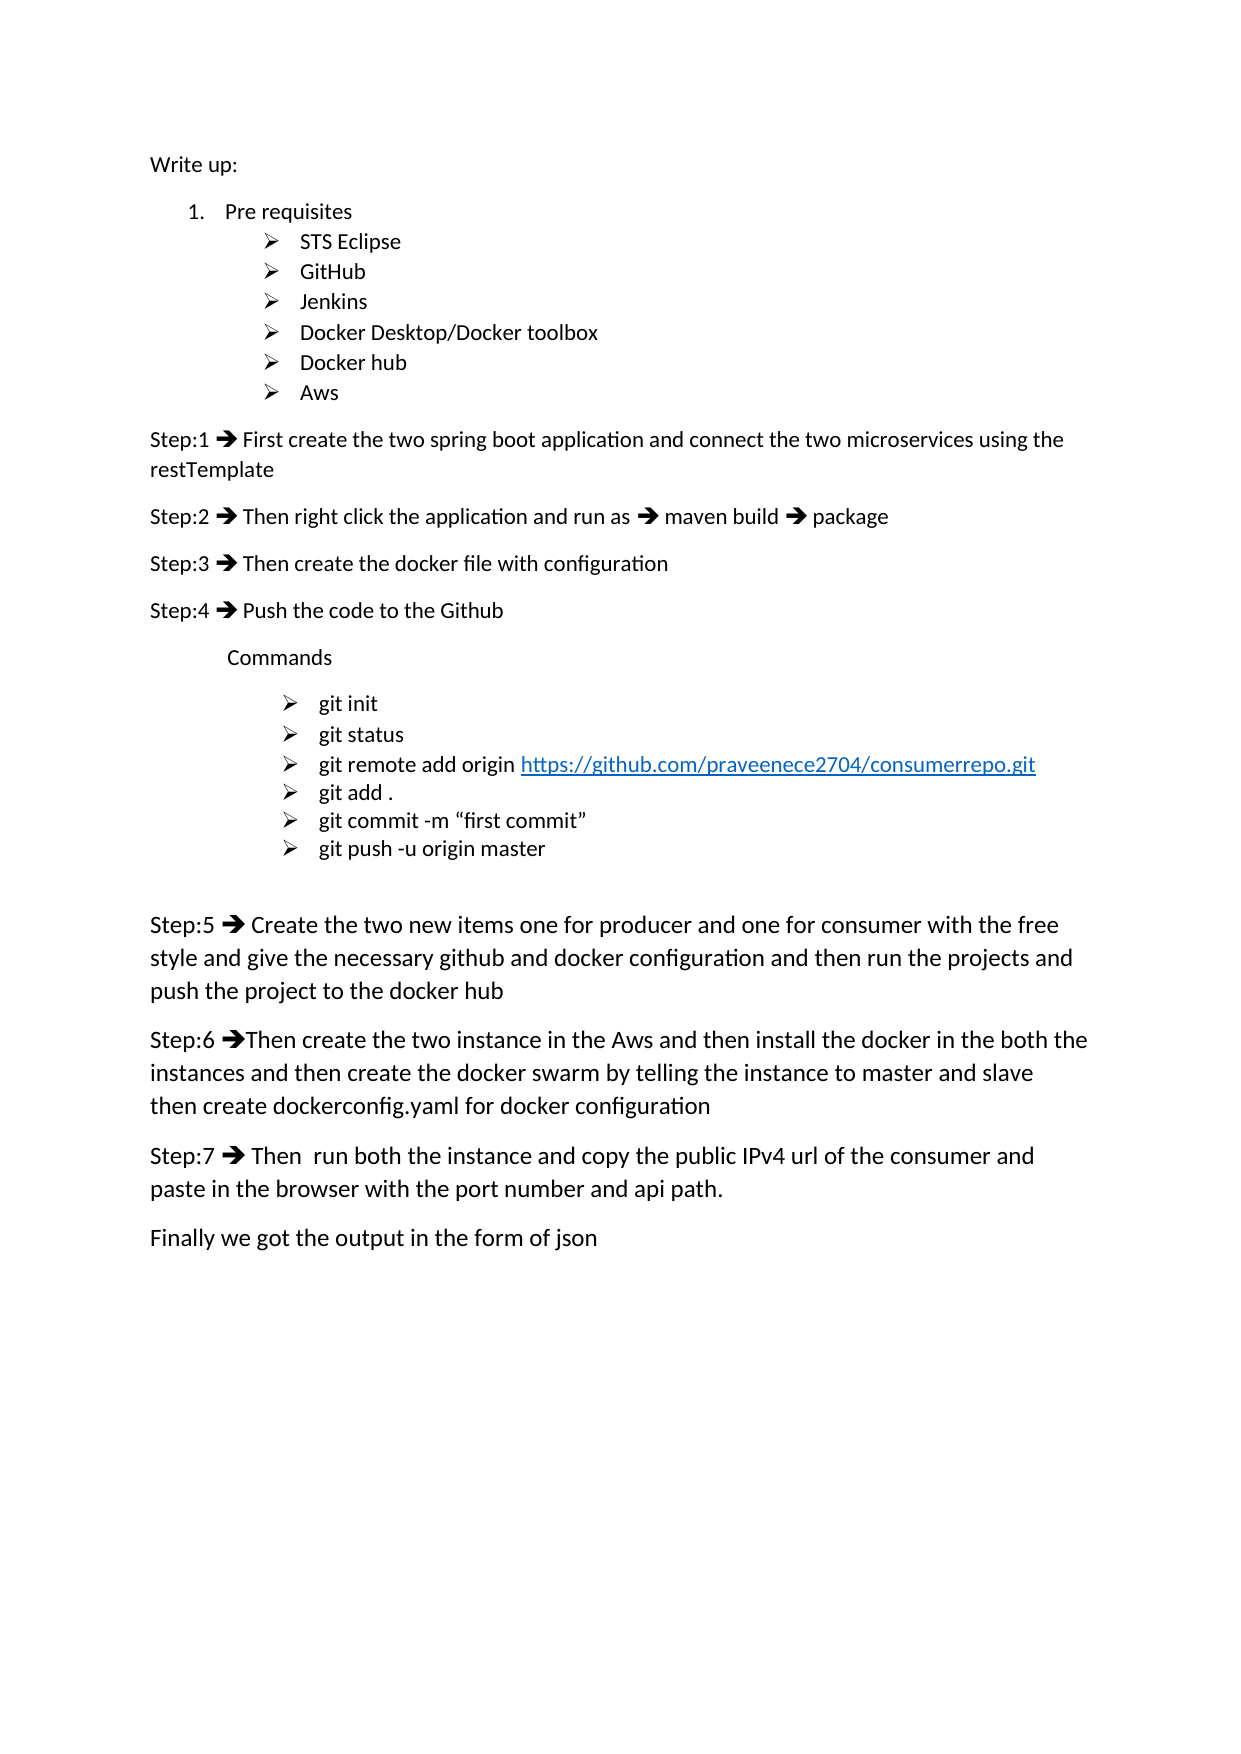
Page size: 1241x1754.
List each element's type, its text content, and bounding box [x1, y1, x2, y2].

list Docker Desktop/Docker toolbox [262, 318, 1090, 346]
text Step:6 Then create the two instance in the Aws and then install the docker in the both the instances and then create the docker swarm by telling the instance to master and slave then create dockerconfig.yaml for docker configuration [150, 1024, 1090, 1121]
text Step:2 Then right click the application and run as maven build package [150, 502, 1090, 530]
list git remote add origin https://github.com/praveenece2704/consumerrepo.git [281, 750, 1090, 778]
list STS Eclipse [262, 227, 1090, 255]
text Commands [150, 643, 1090, 671]
list git push -u origin master [281, 834, 1090, 862]
text Finally we got the output in the form of json [150, 1222, 1090, 1253]
list git commit -m “first commit” [281, 806, 1090, 834]
text Step:1 First create the two spring boot application and connect the two microservices using the restTemplate [150, 425, 1090, 483]
text Write up: [150, 150, 1090, 178]
text Step:3 Then create the docker file with configuration [150, 549, 1090, 577]
text Step:7 Then run both the instance and copy the public IPv4 url of the consumer and paste in the browser with the port number and api path. [150, 1140, 1090, 1203]
list Aws [262, 378, 1090, 406]
text Step:5 Create the two new items one for producer and one for consumer with the free style and give the necessary github and docker configuration and then run the projects and push the project to the docker hub [150, 909, 1090, 1005]
list Jenkins [262, 287, 1090, 316]
list git add . [281, 778, 1090, 806]
list git status [281, 720, 1090, 748]
text Step:4 Push the code to the Github [150, 596, 1090, 624]
list git init [281, 689, 1090, 718]
list GitHub [262, 257, 1090, 285]
list Pre requisites [187, 197, 1090, 225]
list Docker hub [262, 348, 1090, 376]
